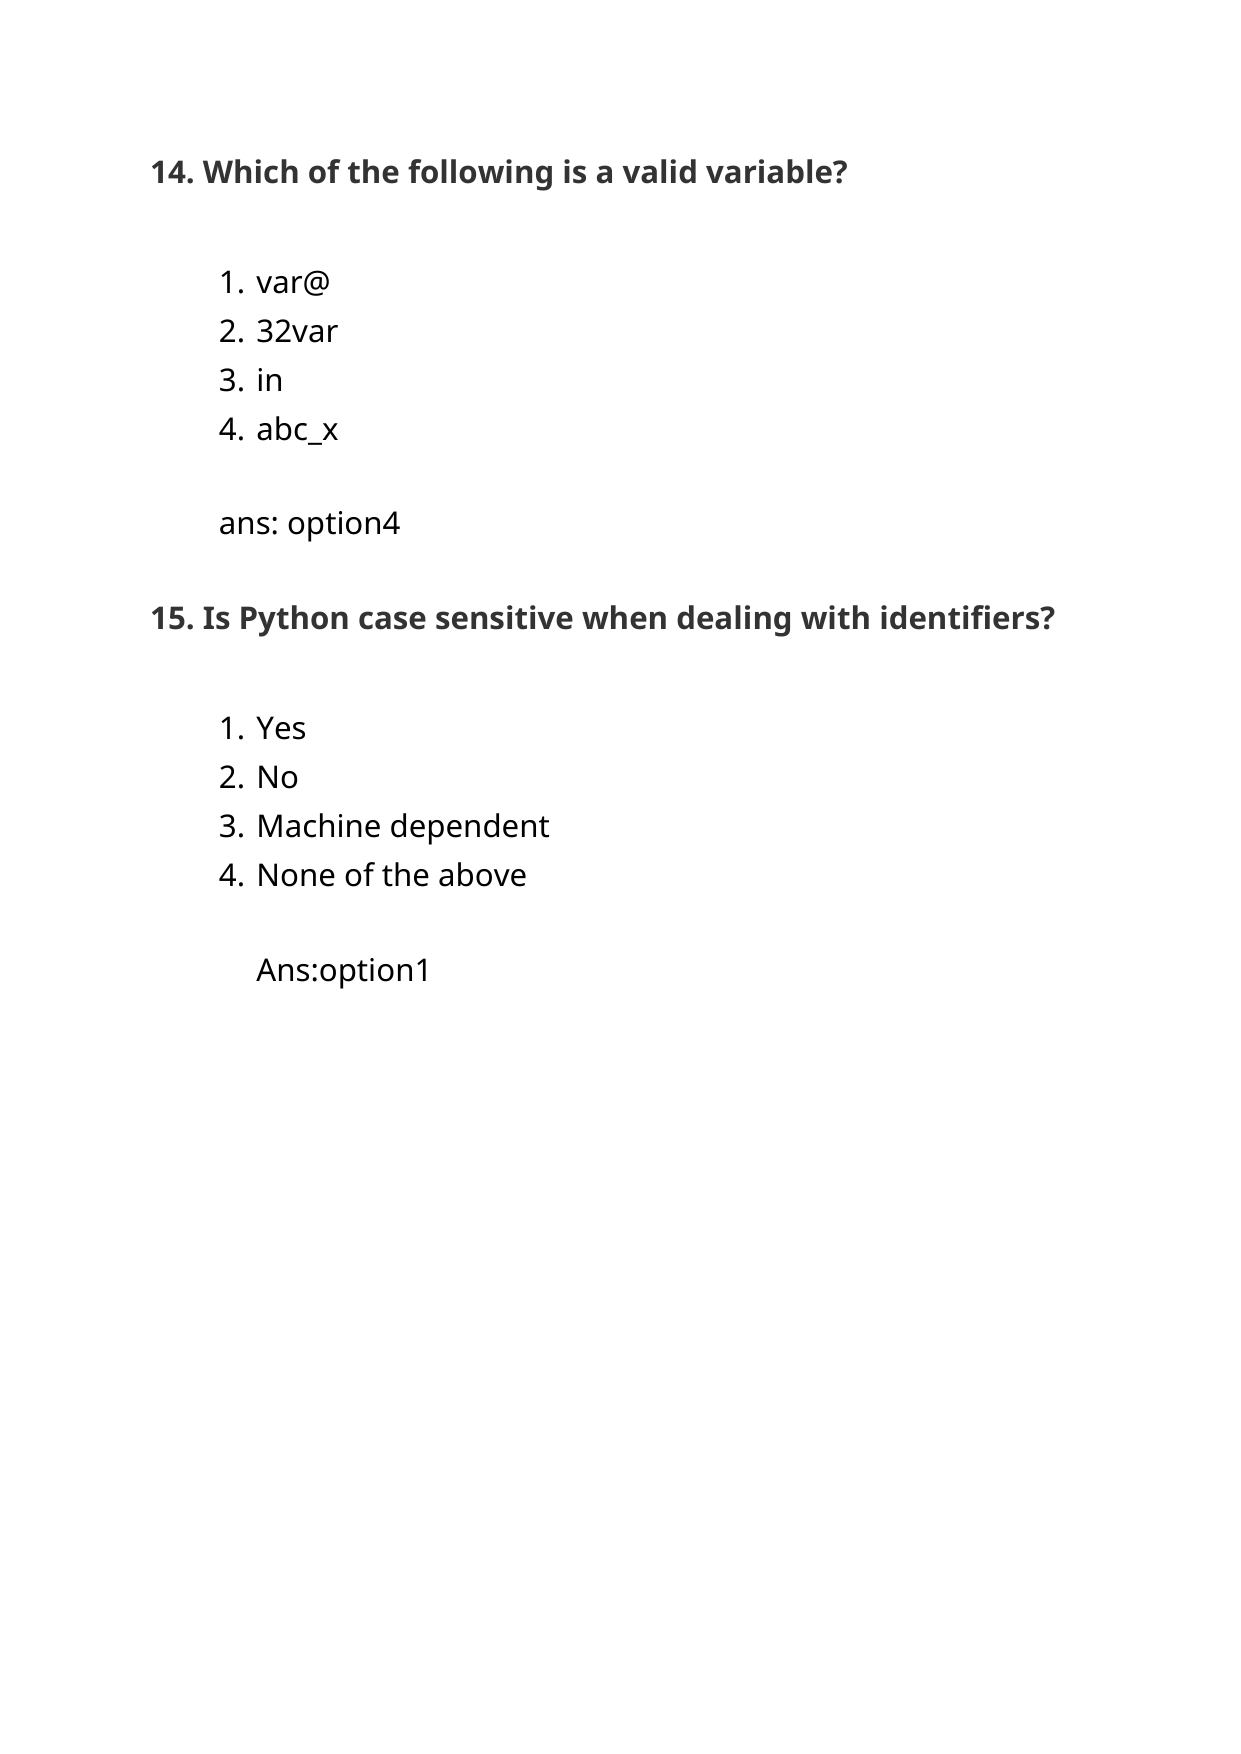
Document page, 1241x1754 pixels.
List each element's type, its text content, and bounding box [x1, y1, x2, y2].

list var@ [219, 260, 1090, 302]
list 32var [219, 309, 1090, 351]
text ans: option4 [219, 501, 1090, 544]
subtitle 14. Which of the following is a valid variable? [150, 150, 1090, 193]
list No [219, 755, 1090, 797]
text Ans:option1 [256, 947, 1090, 990]
list Machine dependent [219, 804, 1090, 846]
list in [219, 358, 1090, 400]
list Yes [219, 706, 1090, 748]
subtitle 15. Is Python case sensitive when dealing with identifiers? [150, 596, 1090, 639]
list abc_x [219, 407, 1090, 449]
list None of the above [219, 853, 1090, 895]
